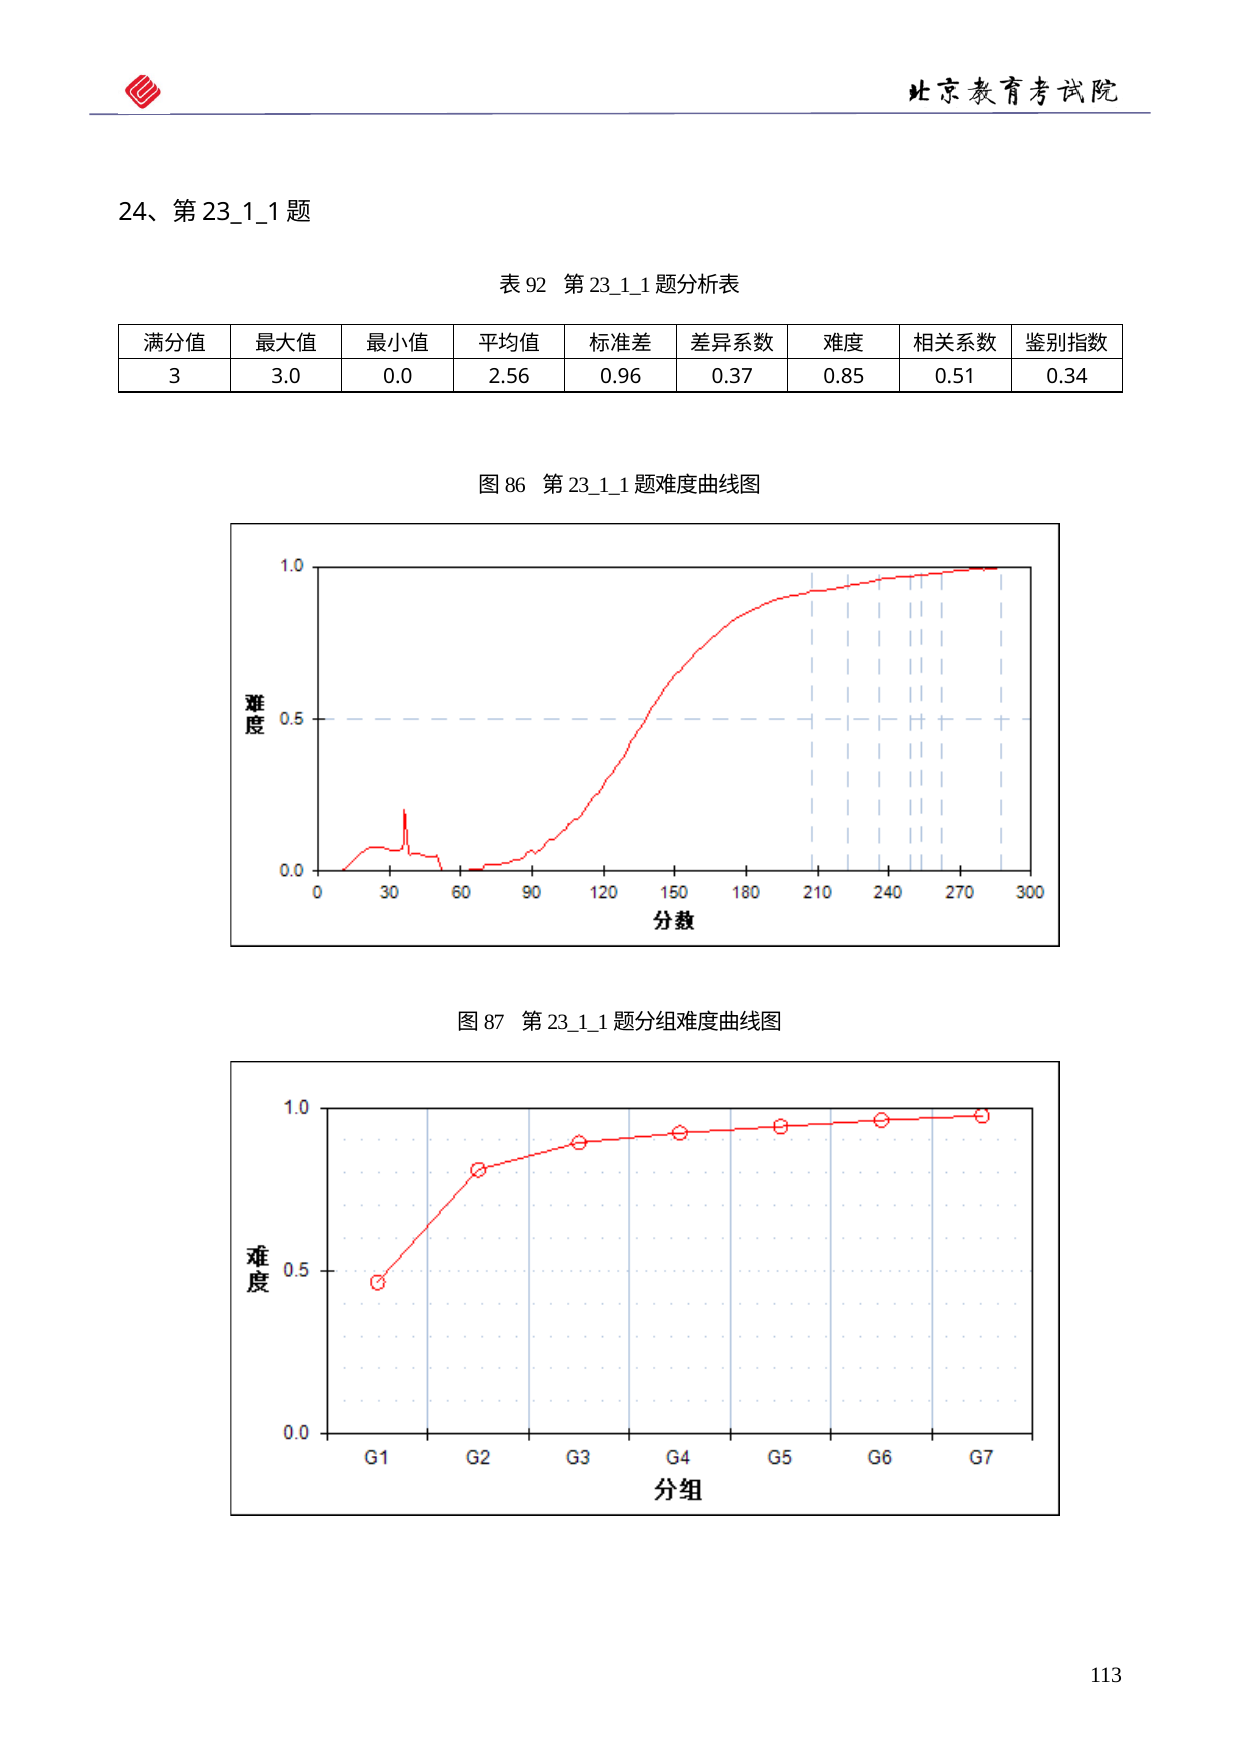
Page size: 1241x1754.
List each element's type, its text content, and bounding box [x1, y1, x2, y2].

picture [118, 71, 170, 114]
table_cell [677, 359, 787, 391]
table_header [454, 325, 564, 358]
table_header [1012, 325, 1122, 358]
text 图 87 第23_1_1题分组难度曲线图 [118, 1004, 1122, 1036]
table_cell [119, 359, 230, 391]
picture [230, 523, 1060, 947]
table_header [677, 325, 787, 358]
title 第23_1_1题 [118, 177, 1122, 242]
picture [230, 1061, 1060, 1516]
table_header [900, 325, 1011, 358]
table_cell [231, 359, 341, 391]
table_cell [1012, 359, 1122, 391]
picture [909, 71, 1123, 108]
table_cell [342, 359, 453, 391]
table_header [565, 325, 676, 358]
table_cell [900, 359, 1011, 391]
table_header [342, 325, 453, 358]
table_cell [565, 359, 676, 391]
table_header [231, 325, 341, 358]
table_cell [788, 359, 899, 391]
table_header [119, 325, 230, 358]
text 图 86 第23_1_1题难度曲线图 [118, 466, 1122, 499]
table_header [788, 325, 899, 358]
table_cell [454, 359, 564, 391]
text 表 92 第23_1_1题分析表 [118, 267, 1122, 299]
